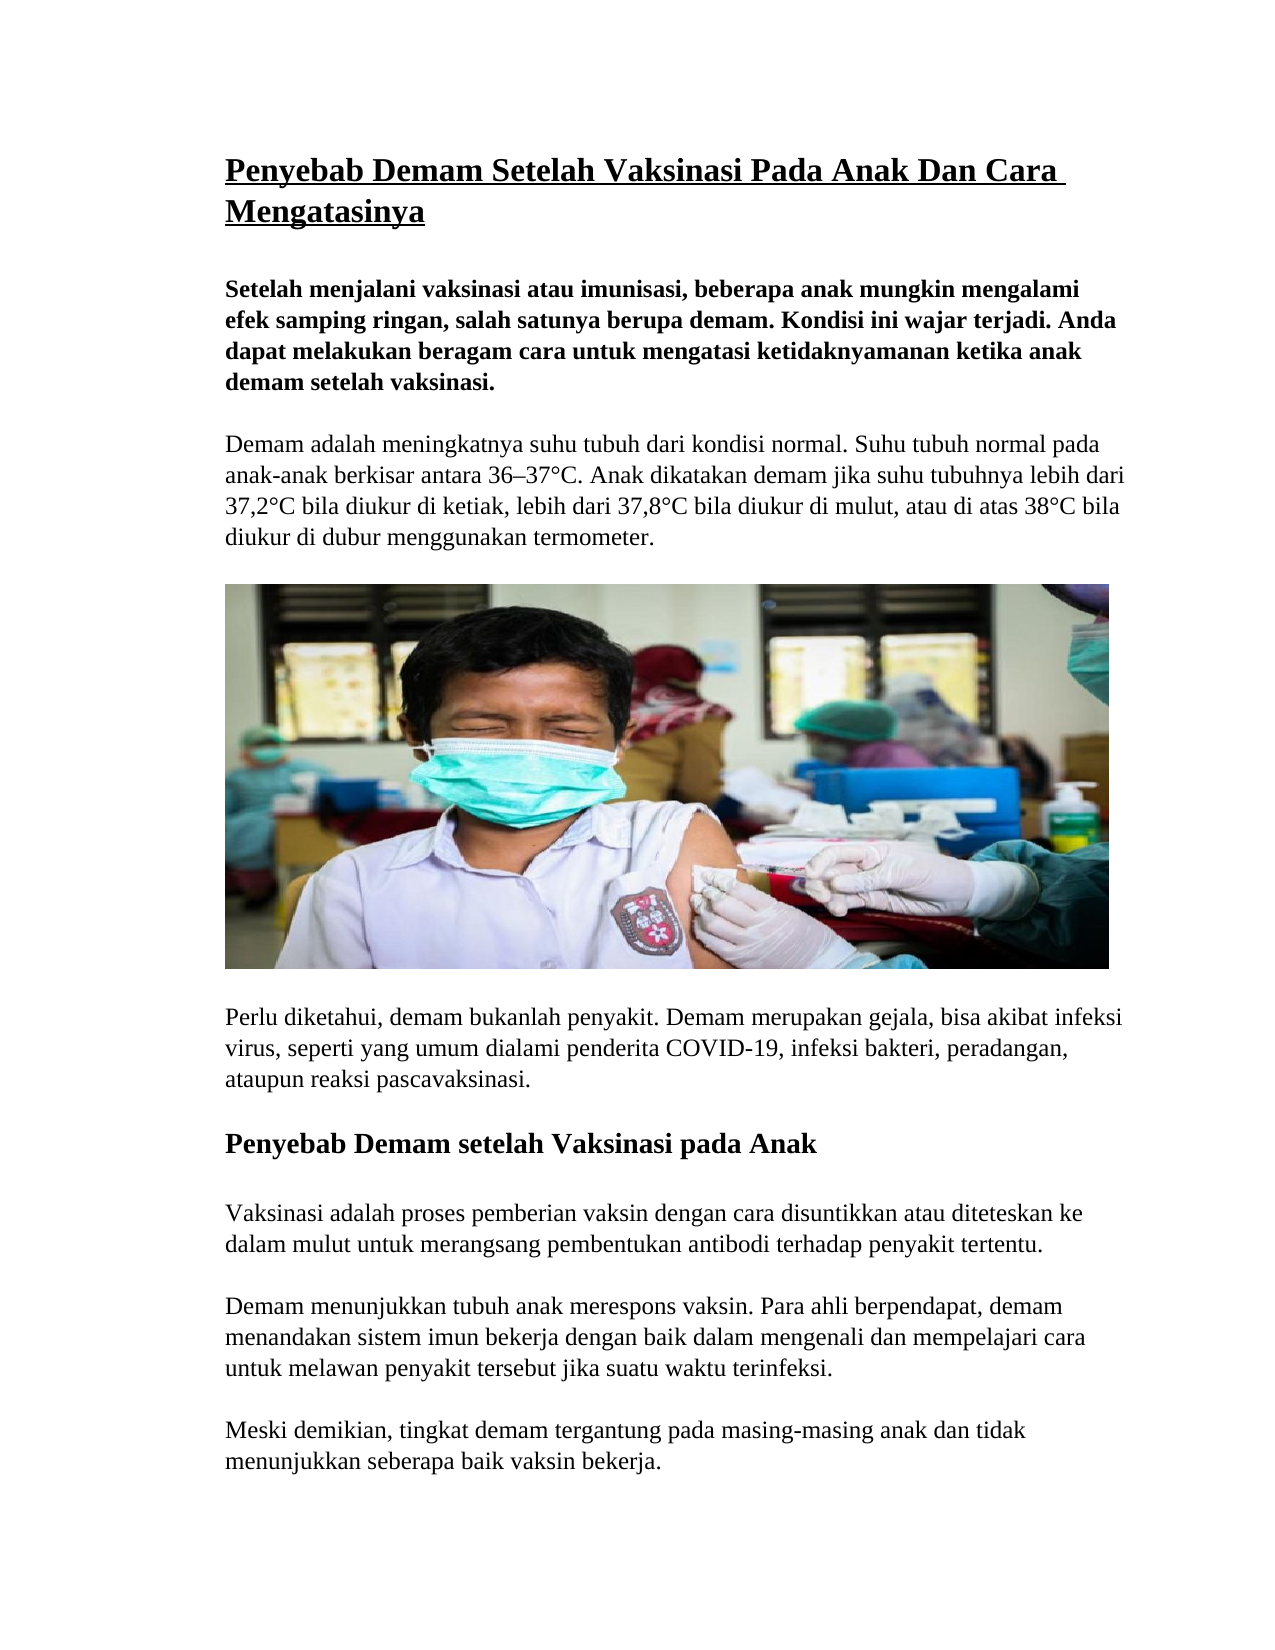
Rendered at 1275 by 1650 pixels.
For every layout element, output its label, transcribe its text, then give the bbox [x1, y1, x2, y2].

list Demam adalah meningkatnya suhu tubuh dari kondisi normal. Suhu tubuh normal pada anak-anak berkisar antara 36–37°C. Anak dikatakan demam jika suhu tubuhnya lebih dari 37,2°C bila diukur di ketiak, lebih dari 37,8°C bila diukur di mulut, atau di atas 38°C bila diukur di dubur menggunakan termometer. [225, 429, 1125, 551]
list Setelah menjalani vaksinasi atau imunisasi, beberapa anak mungkin mengalami efek samping ringan, salah satunya berupa demam. Kondisi ini wajar terjadi. Anda dapat melakukan beragam cara untuk mengatasi ketidaknyamanan ketika anak demam setelah vaksinasi. [225, 274, 1125, 396]
list Penyebab Demam setelah Vaksinasi pada Anak [225, 1126, 1125, 1159]
list Penyebab Demam Setelah Vaksinasi Pada Anak Dan Cara Mengatasinya [225, 150, 1125, 230]
list Meski demikian, tingkat demam tergantung pada masing-masing anak dan tidak menunjukkan seberapa baik vaksin bekerja. [225, 1415, 1125, 1475]
list Perlu diketahui, demam bukanlah penyakit. Demam merupakan gejala, bisa akibat infeksi virus, seperti yang umum dialami penderita COVID-19, infeksi bakteri, peradangan, ataupun reaksi pascavaksinasi. [225, 1002, 1125, 1092]
list Demam menunjukkan tubuh anak merespons vaksin. Para ahli berpendapat, demam menandakan sistem imun bekerja dengan baik dalam mengenali dan mempelajari cara untuk melawan penyakit tersebut jika suatu waktu terinfeksi. [225, 1291, 1125, 1382]
list Vaksinasi adalah proses pemberian vaksin dengan cara disuntikkan atau diteteskan ke dalam mulut untuk merangsang pembentukan antibodi terhadap penyakit tertentu. [225, 1198, 1125, 1258]
picture [225, 584, 1109, 969]
